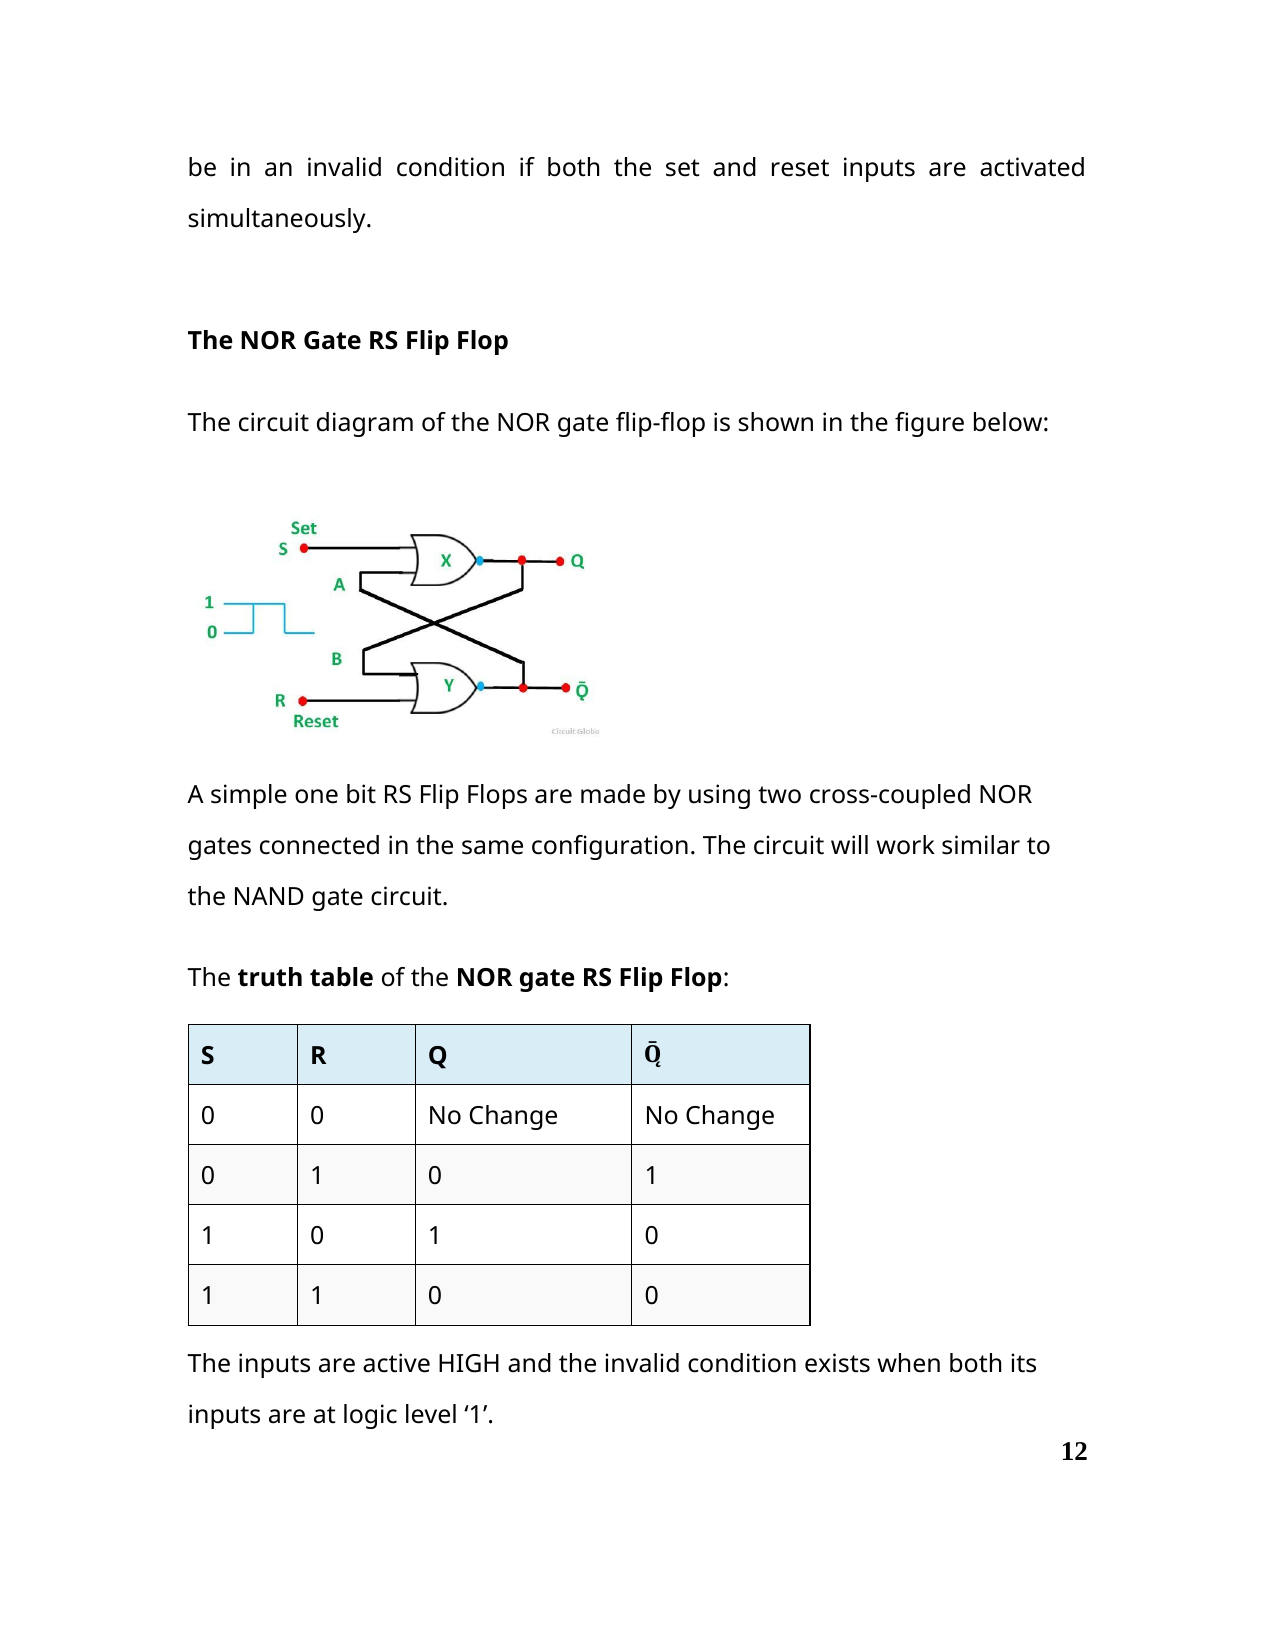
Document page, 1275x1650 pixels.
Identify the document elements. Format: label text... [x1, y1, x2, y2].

table_cell 0 [189, 1145, 297, 1204]
table_header Q [416, 1025, 631, 1084]
text The NOR Gate RS Flip Flop [187, 323, 1087, 357]
table_cell 0 [189, 1085, 297, 1144]
text A simple one bit RS Flip Flops are made by using two cross-coupled NOR gates connected in the same configuration. The circuit will work similar to the NAND gate circuit. [187, 777, 1087, 913]
text The inputs are active HIGH and the invalid condition exists when both its inputs are at logic level ‘1’. [187, 1346, 1087, 1431]
table_header Ǭ [632, 1025, 809, 1084]
text The truth table of the NOR gate RS Flip Flop: [187, 960, 1087, 994]
table_cell 0 [298, 1085, 415, 1144]
table_cell 1 [632, 1145, 809, 1204]
table_cell 1 [416, 1205, 631, 1264]
picture [187, 486, 607, 747]
table_header R [298, 1025, 415, 1084]
table_cell 0 [416, 1265, 631, 1324]
text The circuit diagram of the NOR gate flip-flop is shown in the figure below: [187, 405, 1087, 439]
table_cell 0 [416, 1145, 631, 1204]
table_cell No Change [416, 1085, 631, 1144]
table_cell 1 [298, 1265, 415, 1324]
table_cell 1 [298, 1145, 415, 1204]
table_cell 1 [189, 1205, 297, 1264]
table_cell 0 [632, 1265, 809, 1324]
table_cell 0 [298, 1205, 415, 1264]
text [187, 150, 1087, 278]
table_cell 0 [632, 1205, 809, 1264]
table_header S [189, 1025, 297, 1084]
table_cell No Change [632, 1085, 809, 1144]
table_cell 1 [189, 1265, 297, 1324]
